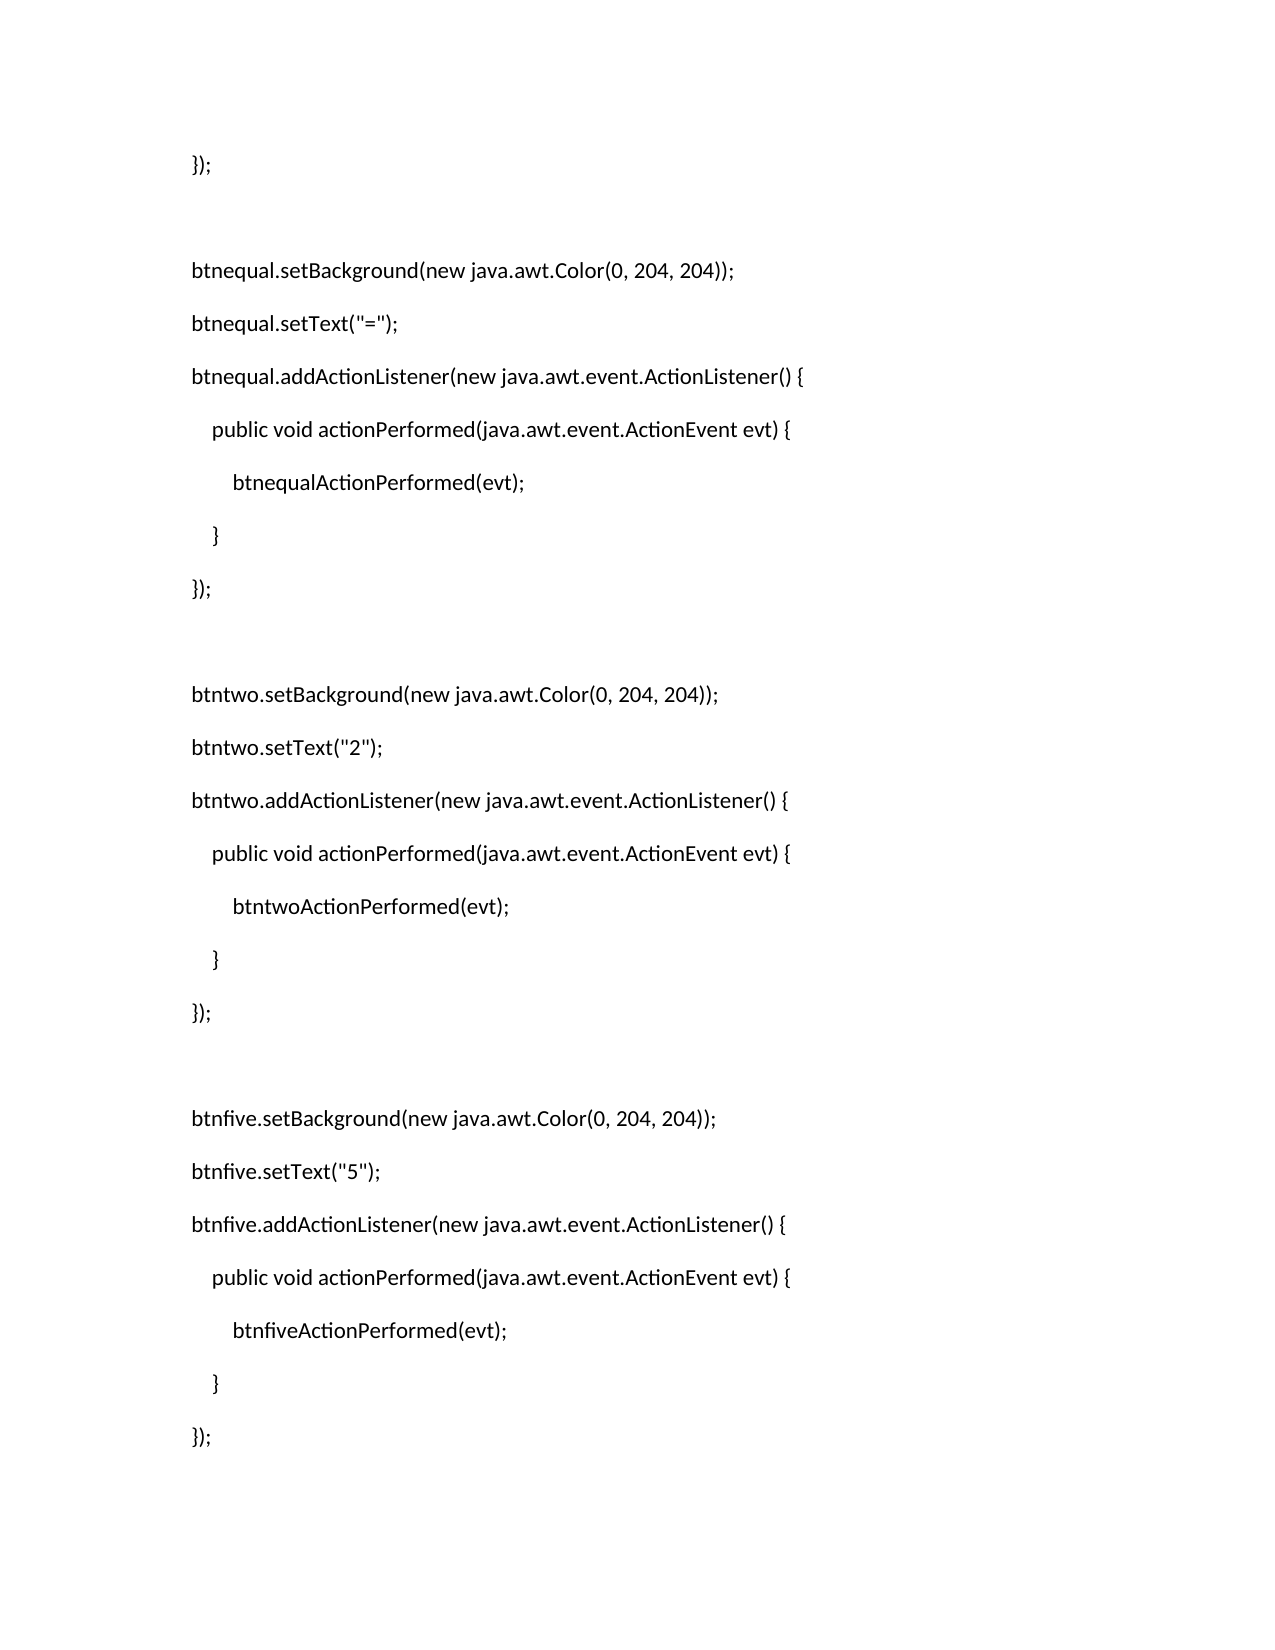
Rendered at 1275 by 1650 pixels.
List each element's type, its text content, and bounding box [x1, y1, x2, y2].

text btntwo.setText("2"); [150, 733, 1125, 761]
text } [150, 1369, 1125, 1397]
text btntwoActionPerformed(evt); [150, 892, 1125, 920]
text } [150, 945, 1125, 973]
text btnfive.setText("5"); [150, 1157, 1125, 1185]
text }); [150, 1422, 1125, 1451]
text }); [150, 150, 1125, 178]
text } [150, 521, 1125, 549]
text btnequal.addActionListener(new java.awt.event.ActionListener() { [150, 362, 1125, 390]
text public void actionPerformed(java.awt.event.ActionEvent evt) { [150, 839, 1125, 867]
text btnequalActionPerformed(evt); [150, 468, 1125, 496]
text btnfive.addActionListener(new java.awt.event.ActionListener() { [150, 1210, 1125, 1238]
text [150, 1263, 1125, 1291]
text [150, 415, 1125, 443]
text btntwo.addActionListener(new java.awt.event.ActionListener() { [150, 786, 1125, 814]
text btnfiveActionPerformed(evt); [150, 1316, 1125, 1344]
text btnequal.setBackground(new java.awt.Color(0, 204, 204)); [150, 256, 1125, 284]
text btnequal.setText("="); [150, 309, 1125, 337]
text }); [150, 574, 1125, 602]
text btntwo.setBackground(new java.awt.Color(0, 204, 204)); [150, 680, 1125, 708]
text btnfive.setBackground(new java.awt.Color(0, 204, 204)); [150, 1104, 1125, 1132]
text }); [150, 998, 1125, 1026]
